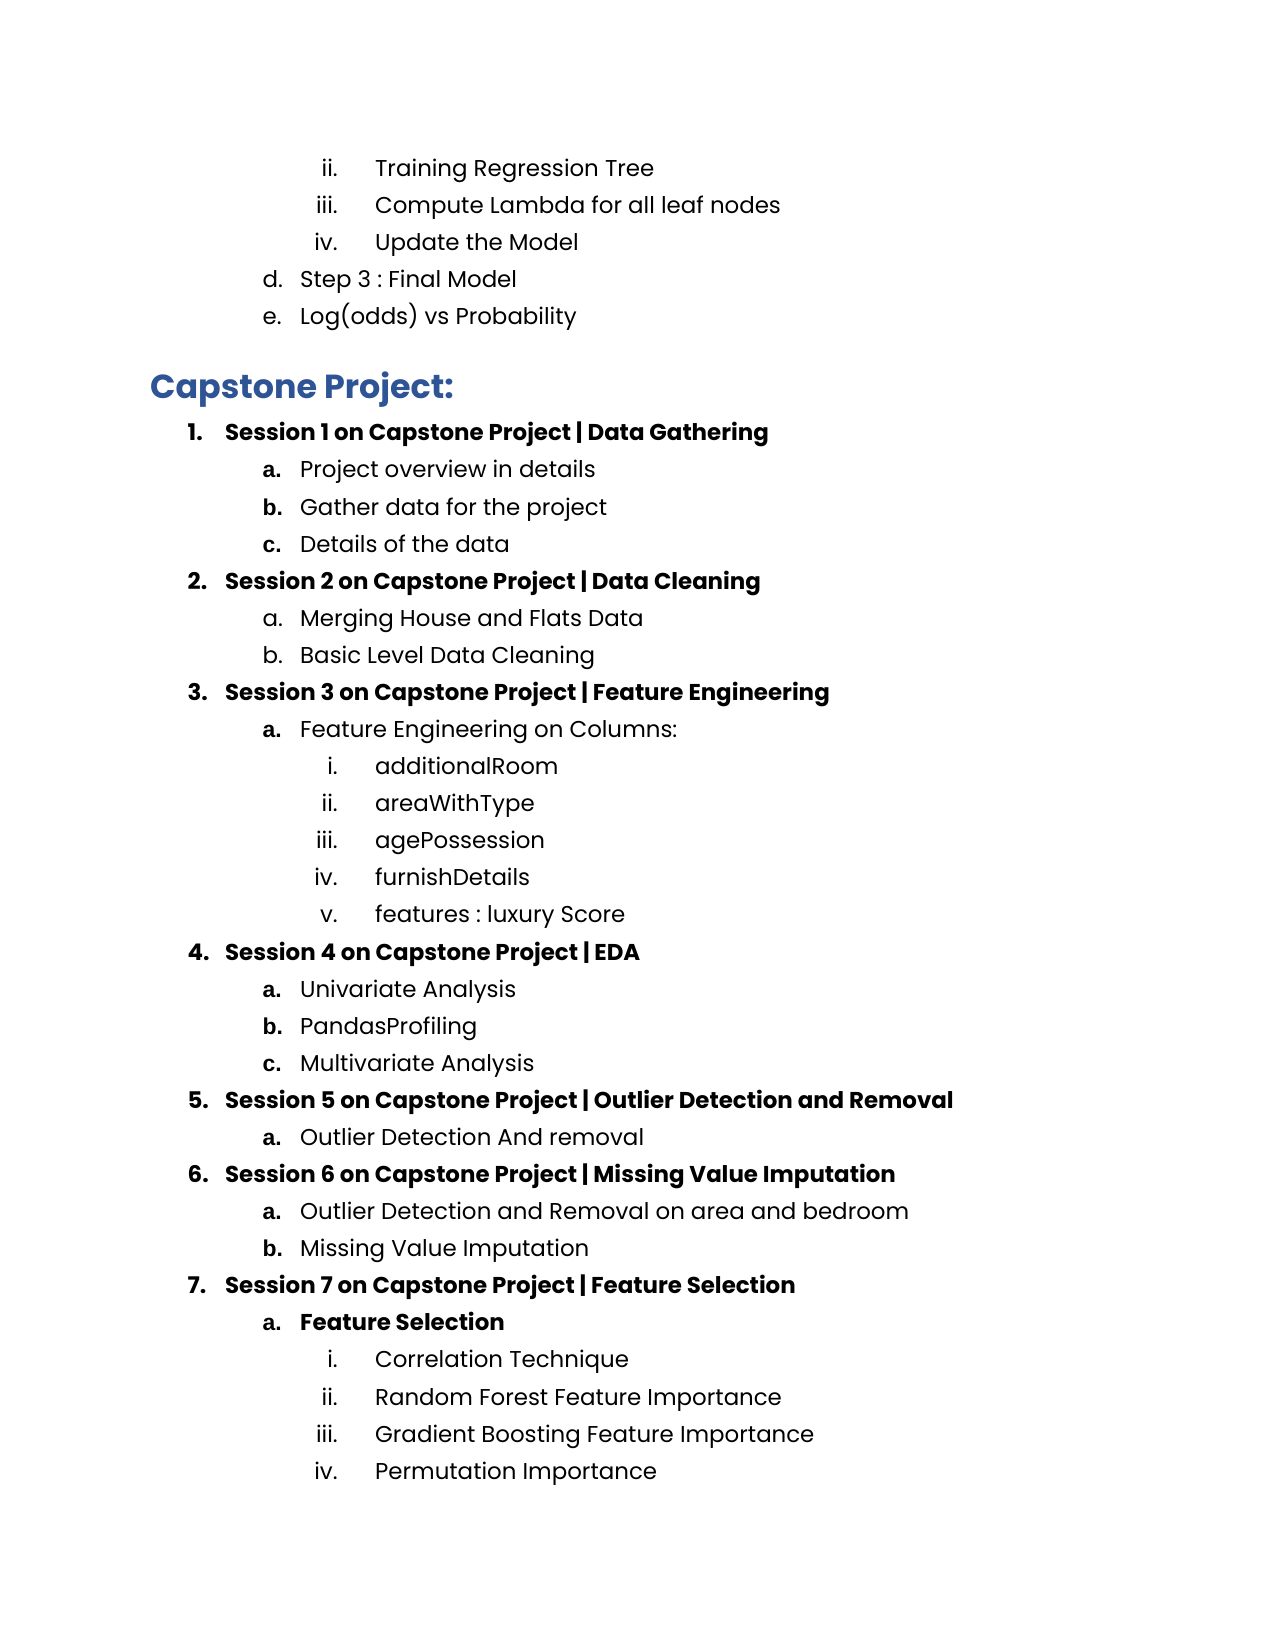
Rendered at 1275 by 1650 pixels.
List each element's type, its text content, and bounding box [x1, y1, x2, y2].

list Gather data for the project [262, 488, 1125, 523]
list areaWithType [337, 785, 1125, 819]
list Details of the data [262, 526, 1125, 560]
list Random Forest Feature Importance [337, 1378, 1125, 1413]
list furnishDetails [337, 859, 1125, 894]
list Correlation Technique [337, 1341, 1125, 1376]
list Outlier Detection And removal [262, 1119, 1125, 1153]
list additionalRoom [337, 748, 1125, 782]
list Step 3 : Final Model [262, 261, 1125, 296]
list Outlier Detection and Removal on area and bedroom [262, 1193, 1125, 1227]
list Feature Selection [262, 1304, 1125, 1339]
list Session 4 on Capstone Project | EDA [187, 933, 1125, 968]
list Training Regression Tree [337, 150, 1125, 184]
list features : luxury Score [337, 896, 1125, 931]
list Project overview in details [262, 451, 1125, 486]
list Session 1 on Capstone Project | Data Gathering [187, 414, 1125, 449]
list Gradient Boosting Feature Importance [337, 1416, 1125, 1450]
list Session 5 on Capstone Project | Outlier Detection and Removal [187, 1082, 1125, 1116]
list Session 6 on Capstone Project | Missing Value Imputation [187, 1156, 1125, 1190]
list Permutation Importance [337, 1453, 1125, 1487]
list agePossession [337, 822, 1125, 857]
list Missing Value Imputation [262, 1230, 1125, 1264]
list Basic Level Data Cleaning [262, 637, 1125, 671]
list Univariate Analysis [262, 971, 1125, 1005]
list Feature Engineering on Columns: [262, 711, 1125, 745]
list Merging House and Flats Data [262, 600, 1125, 634]
list Session 2 on Capstone Project | Data Cleaning [187, 563, 1125, 597]
subtitle Capstone Project: [150, 360, 1125, 410]
list Session 7 on Capstone Project | Feature Selection [187, 1267, 1125, 1302]
list PandasProfiling [262, 1008, 1125, 1042]
list Update the Model [337, 224, 1125, 258]
list Multivariate Analysis [262, 1045, 1125, 1079]
list Log(odds) vs Probability [262, 298, 1125, 333]
list Session 3 on Capstone Project | Feature Engineering [187, 674, 1125, 708]
list Compute Lambda for all leaf nodes [337, 187, 1125, 221]
